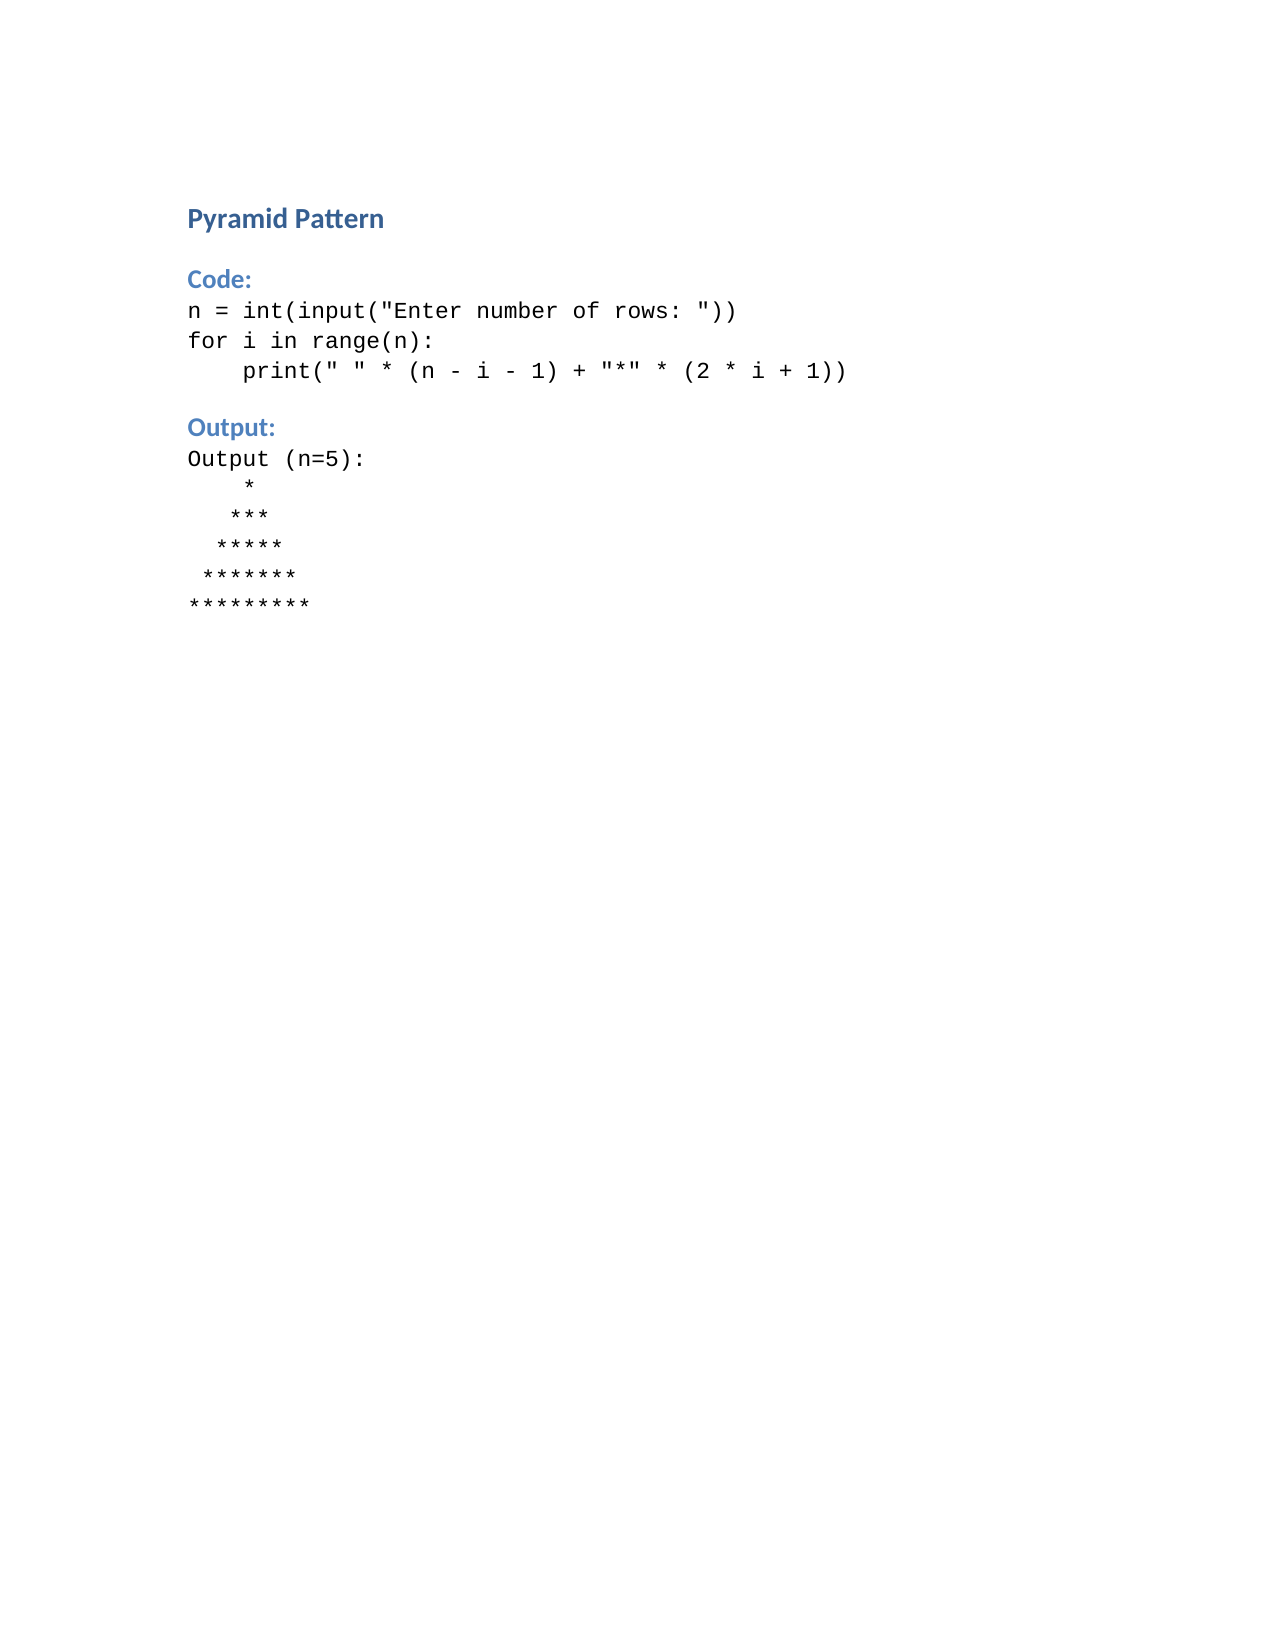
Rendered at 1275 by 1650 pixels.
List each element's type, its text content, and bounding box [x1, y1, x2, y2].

subtitle Output: [187, 410, 1087, 443]
subtitle Pyramid Pattern [187, 200, 1087, 236]
text n = int(input("Enter number of rows: ")) for i in range(n): print(" " * (n - i - 1) + "*" * (2 * i + 1)) [187, 300, 1087, 385]
text Output (n=5): * *** ***** ******* ********* [187, 448, 1087, 623]
subtitle Code: [187, 262, 1087, 295]
